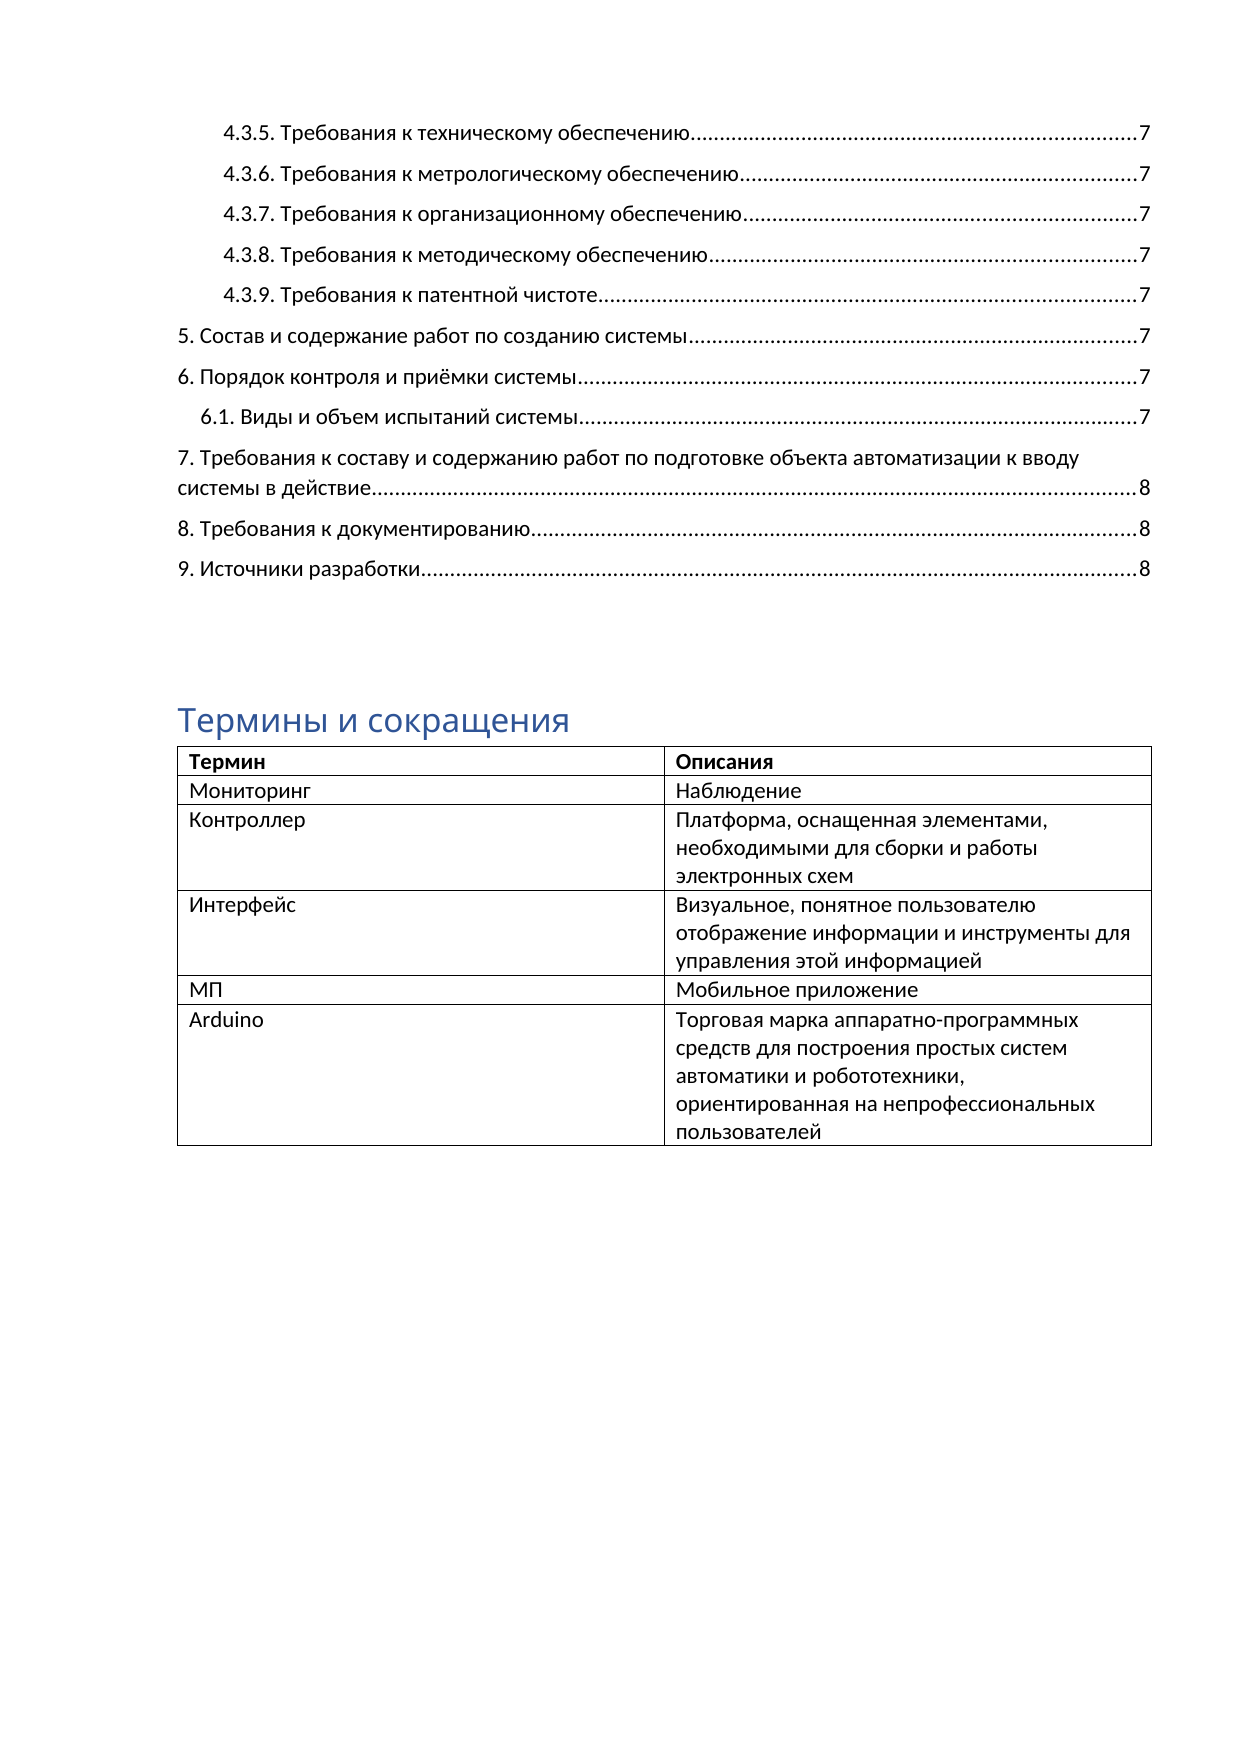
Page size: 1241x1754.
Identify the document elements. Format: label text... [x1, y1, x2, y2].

table_cell Торговая марка аппаратно-программных средств для построения простых систем автоматики и робототехники, ориентированная на непрофессиональных пользователей [665, 1005, 1151, 1145]
table_cell Мониторинг [178, 776, 664, 804]
table_cell Интерфейс [178, 891, 664, 974]
table_header Термин [178, 747, 664, 775]
table_cell Мобильное приложение [665, 976, 1151, 1004]
subtitle Термины и сокращения [177, 697, 1152, 743]
table_cell Контроллер [178, 805, 664, 889]
table_cell Платформа, оснащенная элементами, необходимыми для сборки и работы электронных схем [665, 805, 1151, 889]
table_cell Arduino [178, 1005, 664, 1145]
table_cell МП [178, 976, 664, 1004]
table_cell Визуальное, понятное пользователю отображение информации и инструменты для управления этой информацией [665, 891, 1151, 974]
table_header Описания [665, 747, 1151, 775]
table_cell Наблюдение [665, 776, 1151, 804]
